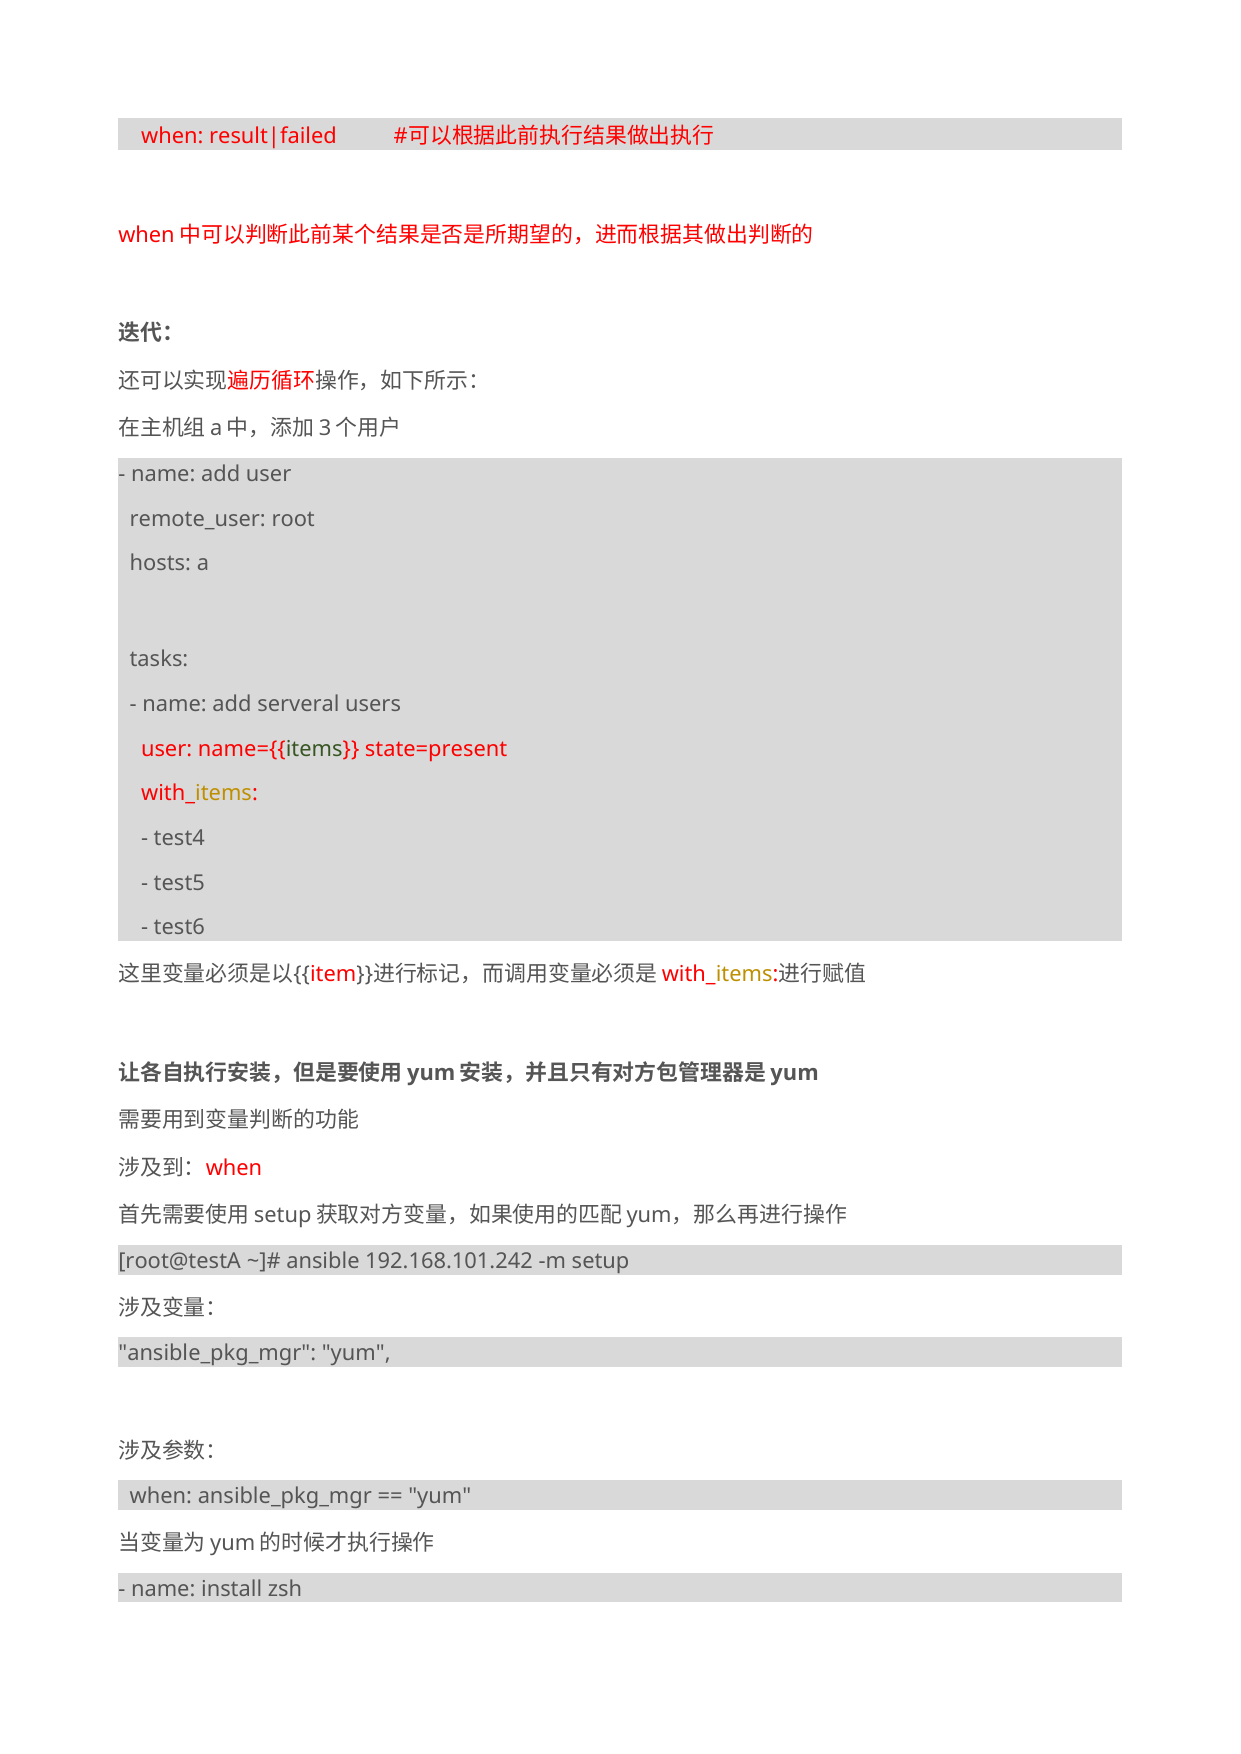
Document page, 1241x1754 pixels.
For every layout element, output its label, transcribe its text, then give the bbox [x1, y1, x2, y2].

text 还可以实现遍历循环操作，如下所示： [118, 363, 1122, 394]
text - test6 [118, 911, 1122, 941]
text tasks: [118, 643, 1122, 673]
text user: name={{items}} state=present [118, 732, 1122, 762]
text 首先需要使用setup获取对方变量，如果使用的匹配yum，那么再进行操作 [118, 1197, 1122, 1229]
text hosts: a [118, 547, 1122, 577]
text 涉及参数： [118, 1433, 1122, 1464]
text 让各自执行安装，但是要使用yum安装，并且只有对方包管理器是yum [118, 1054, 1122, 1086]
text - name: add user [118, 458, 1122, 488]
text with_items: [118, 777, 1122, 807]
text 需要用到变量判断的功能 [118, 1102, 1122, 1134]
text 涉及变量： [118, 1289, 1122, 1321]
text 这里变量必须是以{{item}}进行标记，而调用变量必须是with_items:进行赋值 [118, 956, 1122, 988]
text "ansible_pkg_mgr": "yum", [118, 1337, 1122, 1367]
text when: result|failed #可以根据此前执行结果做出执行 [118, 118, 1122, 150]
text when: ansible_pkg_mgr == "yum" [118, 1480, 1122, 1510]
text remote_user: root [118, 503, 1122, 532]
text when中可以判断此前某个结果是否是所期望的，进而根据其做出判断的 [118, 217, 1122, 248]
text - name: add serveral users [118, 688, 1122, 718]
text - test4 [118, 822, 1122, 852]
text - test5 [118, 867, 1122, 896]
text 涉及到：when [118, 1150, 1122, 1181]
text 当变量为yum的时候才执行操作 [118, 1525, 1122, 1557]
text [root@testA ~]# ansible 192.168.101.242 -m setup [118, 1245, 1122, 1275]
text 迭代： [118, 315, 1122, 347]
text - name: install zsh [118, 1573, 1122, 1602]
text 在主机组a中，添加3个用户 [118, 410, 1122, 442]
